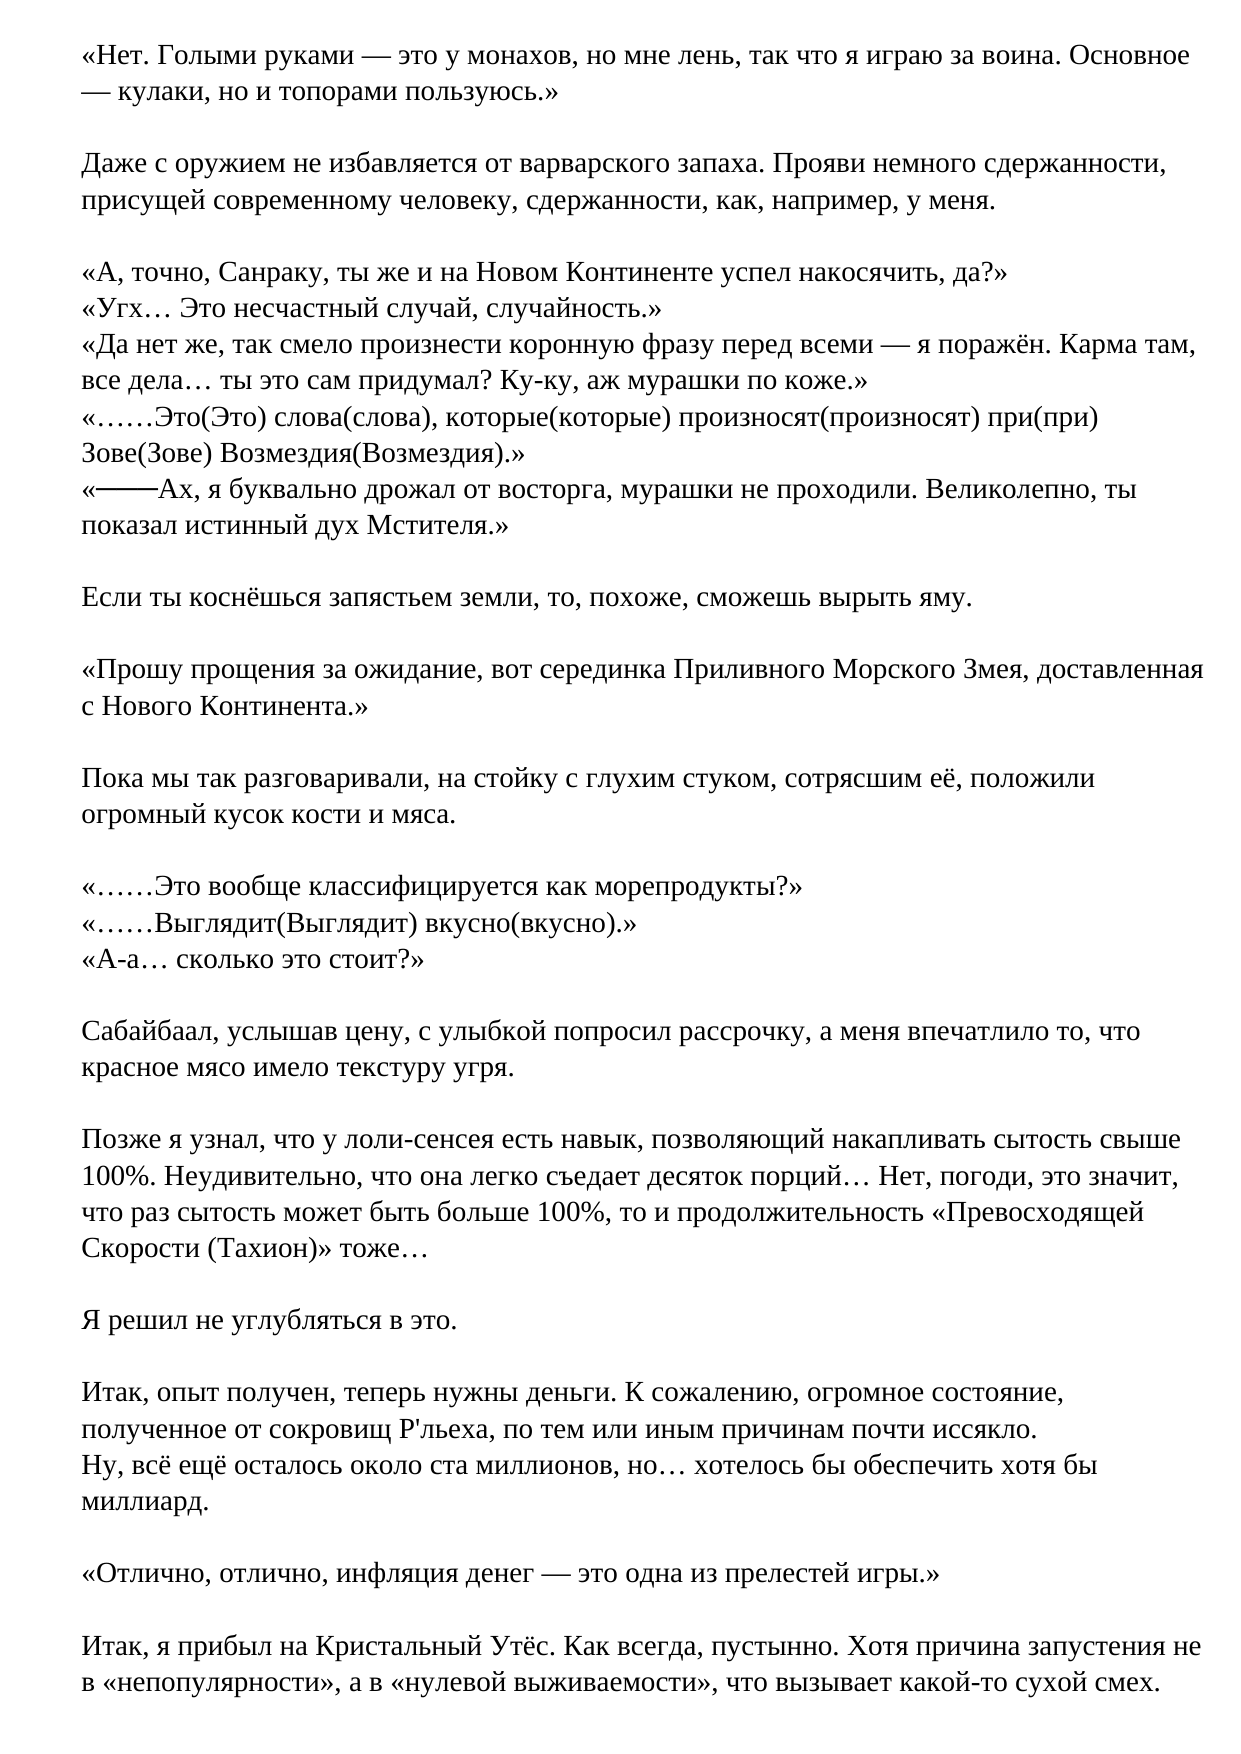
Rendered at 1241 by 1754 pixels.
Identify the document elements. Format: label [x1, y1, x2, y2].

text [81, 37, 1215, 1733]
